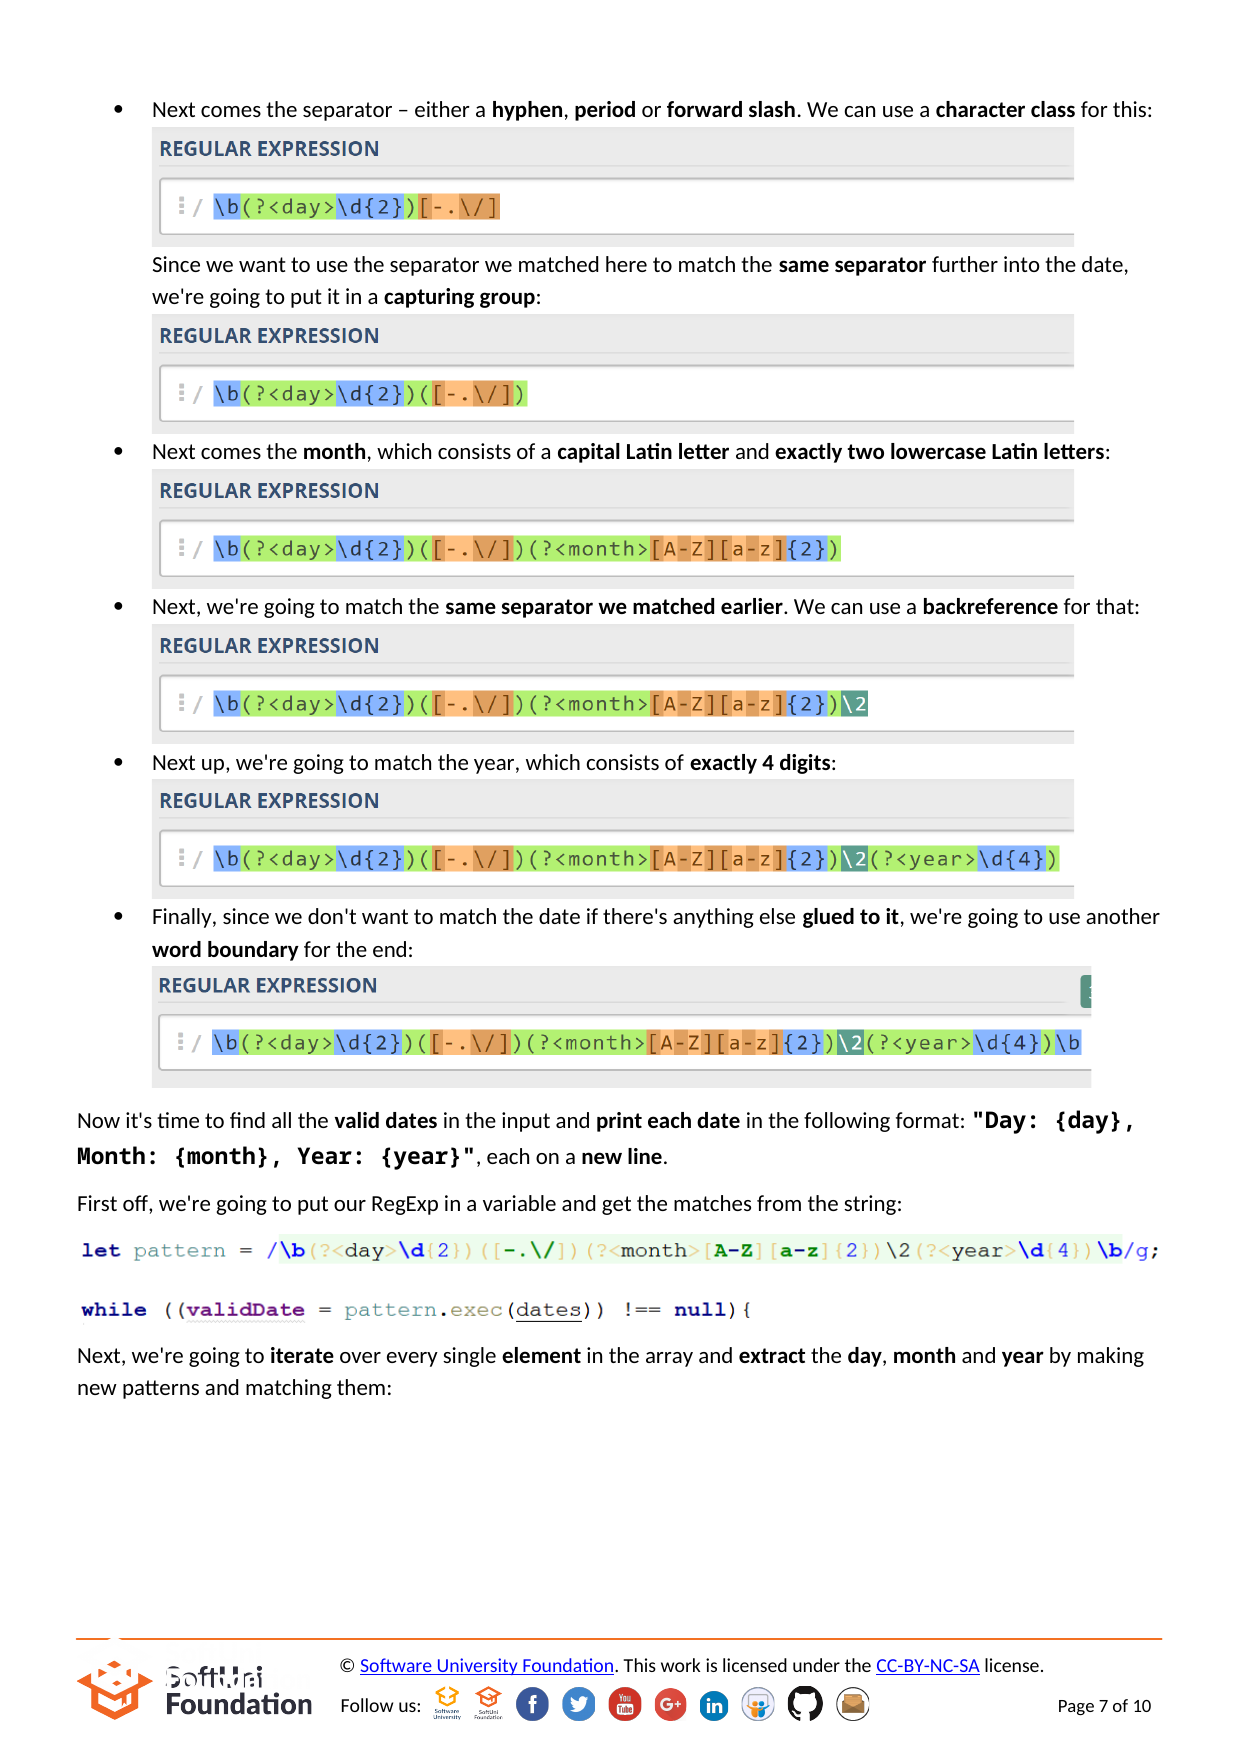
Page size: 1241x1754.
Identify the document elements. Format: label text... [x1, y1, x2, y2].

picture [700, 1691, 708, 1698]
text Next, we're going to iterate over every single element in the array and extract the day, month and year by making new patterns and matching them: [77, 1341, 1163, 1401]
picture [151, 779, 1075, 899]
picture [76, 1636, 312, 1720]
text Now it's time to find all the valid dates in the input and print each date in the following format: "Day: {day}, Month: {month}, Year: {year}", each on a new line. [77, 1104, 1163, 1171]
picture [151, 469, 1075, 589]
picture [76, 1233, 1164, 1325]
picture [474, 1686, 503, 1721]
picture [787, 1686, 823, 1721]
picture [720, 1712, 729, 1721]
picture [741, 1687, 775, 1721]
text First off, we're going to put our RegExp in a variable and get the matches from the string: [77, 1189, 1163, 1217]
picture [433, 1686, 461, 1721]
picture [700, 1714, 708, 1721]
picture [713, 1703, 722, 1712]
picture [151, 624, 1075, 744]
picture [654, 1688, 687, 1721]
picture [151, 127, 1075, 247]
picture [562, 1687, 595, 1721]
picture [608, 1687, 642, 1721]
picture [720, 1691, 729, 1700]
picture [151, 314, 1075, 434]
picture [151, 966, 1092, 1088]
picture [516, 1687, 549, 1721]
picture [836, 1687, 870, 1721]
